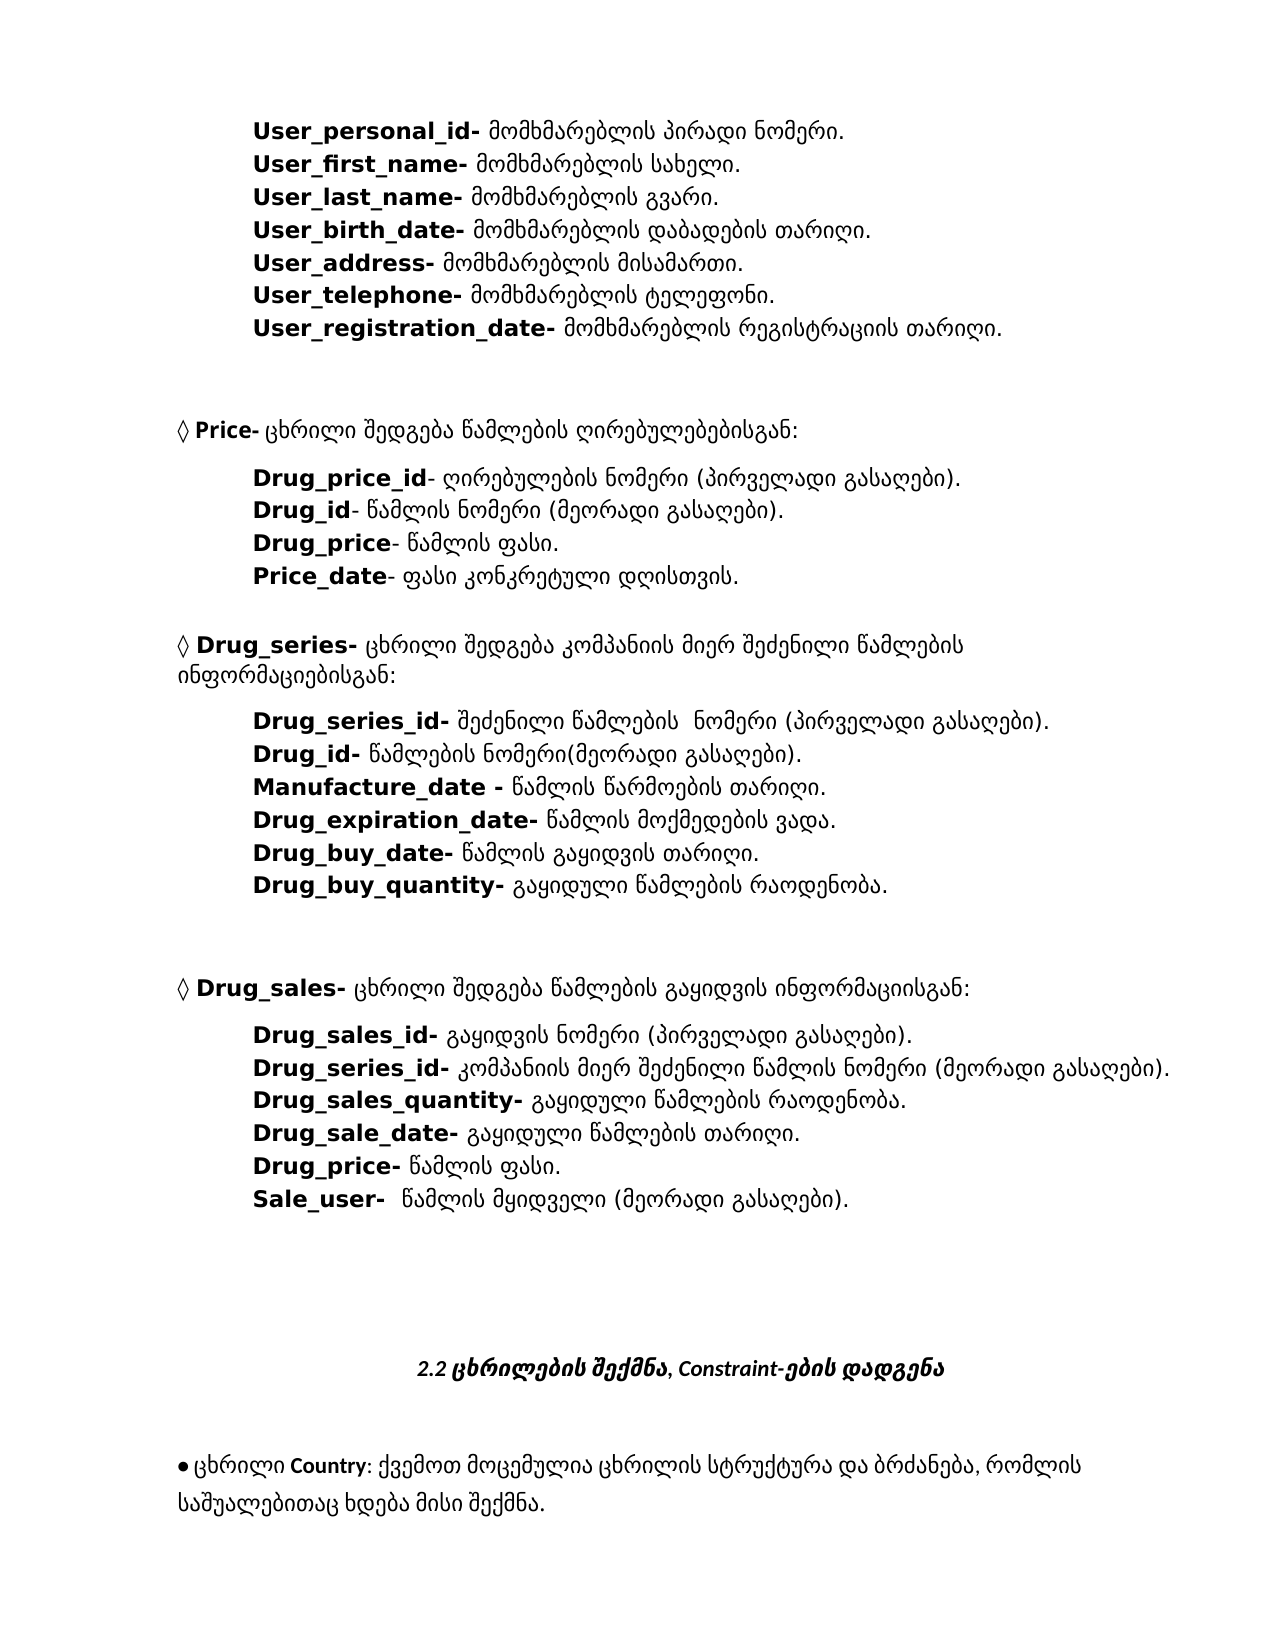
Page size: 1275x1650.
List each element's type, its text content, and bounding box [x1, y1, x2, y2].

text Drug_series_id- კომპანიის მიერ შეძენილი წამლის ნომერი (მეორადი გასაღები). [252, 1055, 1186, 1081]
text Drug_price- წამლის ფასი. [252, 1153, 1186, 1180]
text User_registration_date- მომხმარებლის რეგისტრაციის თარიღი. [252, 316, 1216, 342]
text Drug_sale_date- გაყიდული წამლების თარიღი. [252, 1121, 1186, 1147]
text Drug_price_id- ღირებულების ნომერი (პირველადი გასაღები). [252, 465, 1186, 491]
text Drug_id- წამლის ნომერი (მეორადი გასაღები). [252, 498, 1186, 524]
text Drug_series_id- შეძენილი წამლების ნომერი (პირველადი გასაღები). [252, 708, 1186, 735]
text Drug_buy_date- წამლის გაყიდვის თარიღი. [252, 840, 1186, 866]
text Drug_sales_id- გაყიდვის ნომერი (პირველადი გასაღები). [252, 1022, 1186, 1048]
text User_last_name- მომხმარებლის გვარი. [252, 184, 1216, 211]
text Drug_sales_quantity- გაყიდული წამლების რაოდენობა. [252, 1088, 1186, 1114]
text User_first_name- მომხმარებლის სახელი. [252, 151, 1216, 178]
text User_birth_date- მომხმარებლის დაბადების თარიღი. [252, 217, 1216, 243]
text • ცხრილი Country: ქვემოთ მოცემულია ცხრილის სტრუქტურა და ბრძანება, რომლის [177, 1449, 1186, 1480]
text Drug_expiration_date- წამლის მოქმედების ვადა. [252, 807, 1186, 833]
text 2.2 ცხრილების შექმნა, Constraint-ების დადგენა [177, 1352, 1186, 1383]
text Price_date- ფასი კონკრეტული დღისთვის. [252, 563, 1186, 590]
text საშუალებითაც ხდება მისი შექმნა. [177, 1487, 1186, 1518]
text User_address- მომხმარებლის მისამართი. [252, 250, 1216, 276]
text Sale_user- წამლის მყიდველი (მეორადი გასაღები). [252, 1186, 1186, 1213]
text Drug_buy_quantity- გაყიდული წამლების რაოდენობა. [252, 873, 1186, 899]
text ◊ Drug_sales- ცხრილი შედგება წამლების გაყიდვის ინფორმაციისგან: [177, 971, 1186, 1003]
text Drug_price- წამლის ფასი. [252, 531, 1186, 557]
text Manufacture_date - წამლის წარმოების თარიღი. [252, 774, 1186, 801]
text Drug_id- წამლების ნომერი(მეორადი გასაღები). [252, 741, 1186, 768]
text User_telephone- მომხმარებლის ტელეფონი. [252, 283, 1216, 309]
text User_personal_id- მომხმარებლის პირადი ნომერი. [252, 118, 1216, 145]
text ◊ Price- ცხრილი შედგება წამლების ღირებულებებისგან: [177, 414, 1186, 446]
text ◊ Drug_series- ცხრილი შედგება კომპანიის მიერ შეძენილი წამლების ინფორმაციებისგან: [177, 629, 1186, 689]
